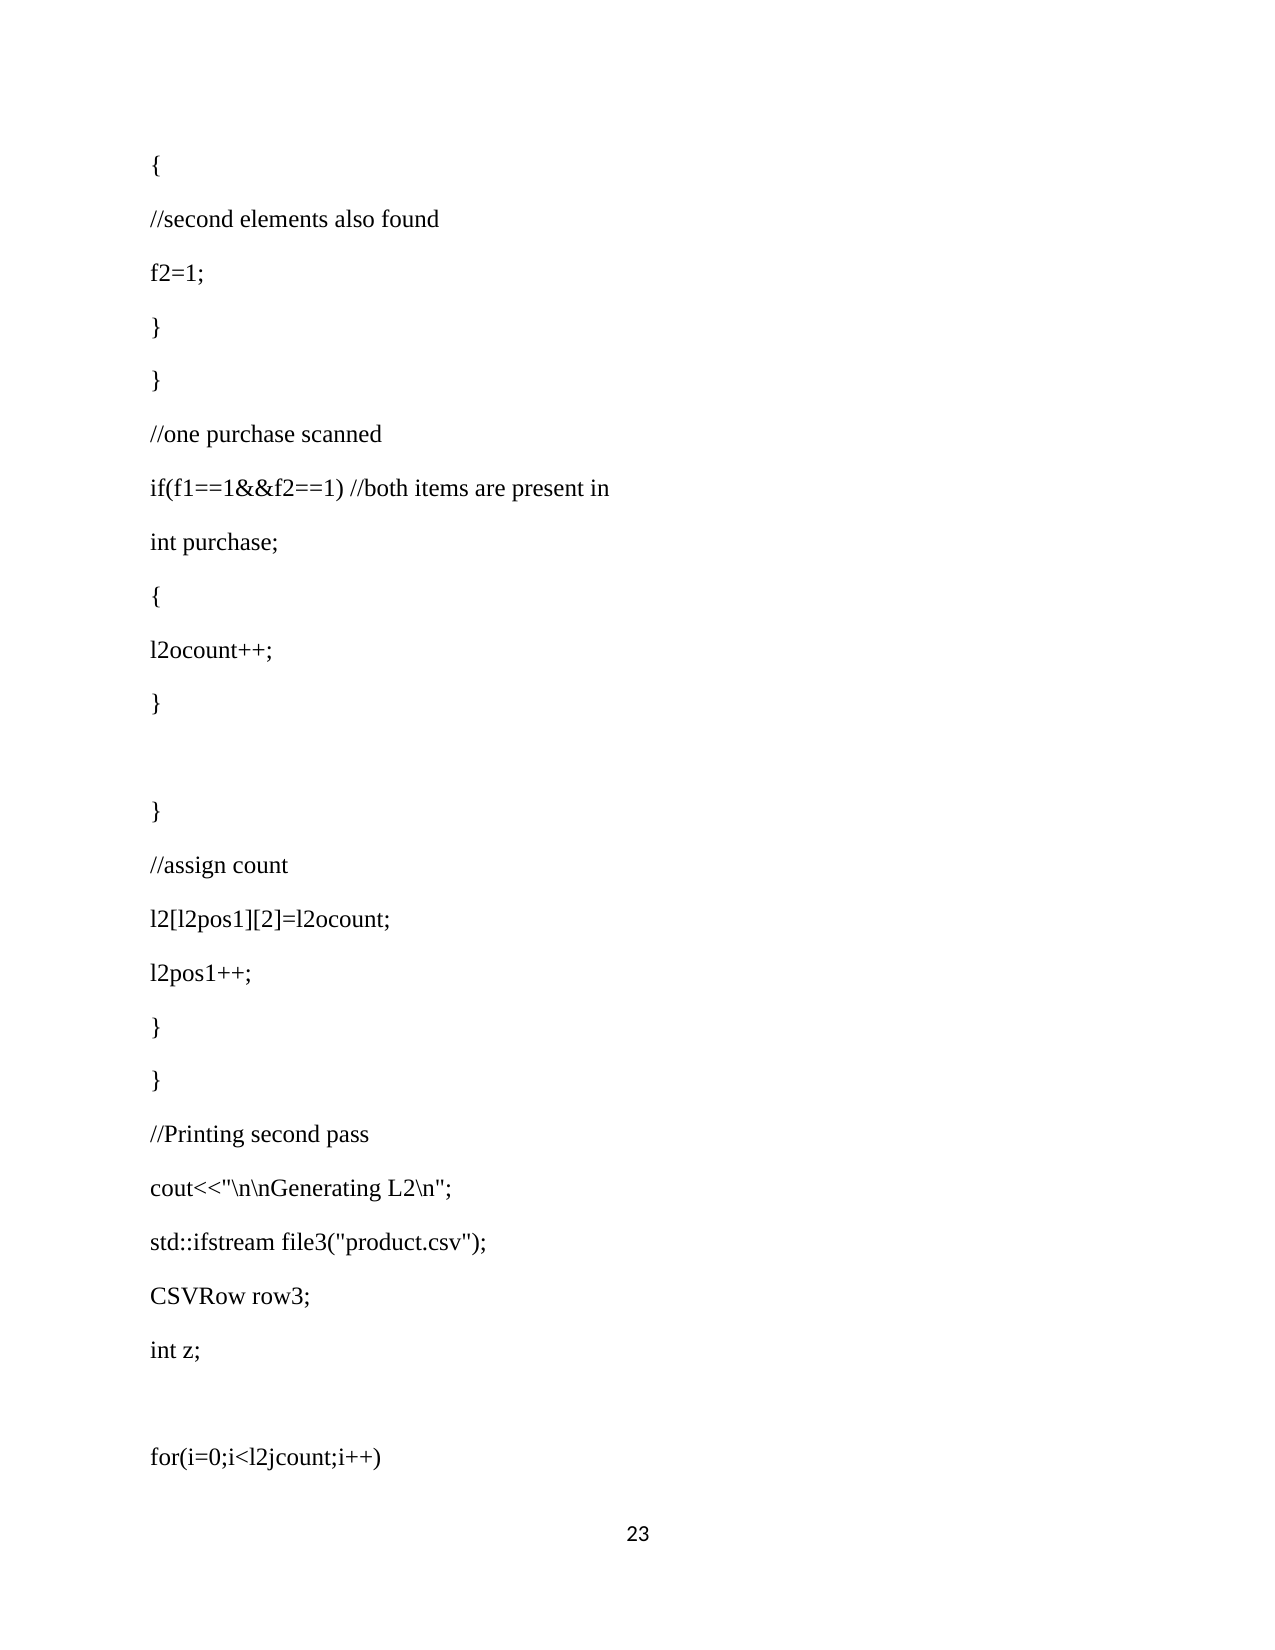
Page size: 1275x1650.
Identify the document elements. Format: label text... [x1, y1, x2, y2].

text l2[l2pos1][2]=l2ocount; [150, 904, 1125, 933]
text for(i=0;i<l2jcount;i++) [150, 1442, 1125, 1471]
text l2ocount++; [150, 635, 1125, 663]
text f2=1; [150, 258, 1125, 286]
text if(f1==1&&f2==1) //both items are present in [150, 473, 1125, 502]
text std::ifstream file3("product.csv"); [150, 1227, 1125, 1256]
text //second elements also found [150, 204, 1125, 233]
text } [150, 688, 1125, 717]
text //assign count [150, 850, 1125, 879]
text } [150, 796, 1125, 825]
text cout<<"\n\nGenerating L2\n"; [150, 1173, 1125, 1202]
text //one purchase scanned [150, 419, 1125, 448]
text } [150, 1066, 1125, 1094]
text { [150, 150, 1125, 179]
text { [150, 581, 1125, 609]
text l2pos1++; [150, 958, 1125, 987]
text CSVRow row3; [150, 1281, 1125, 1310]
text int purchase; [150, 527, 1125, 556]
text } [150, 1012, 1125, 1040]
text //Printing second pass [150, 1119, 1125, 1148]
text } [150, 365, 1125, 394]
text } [150, 312, 1125, 340]
text int z; [150, 1335, 1125, 1363]
